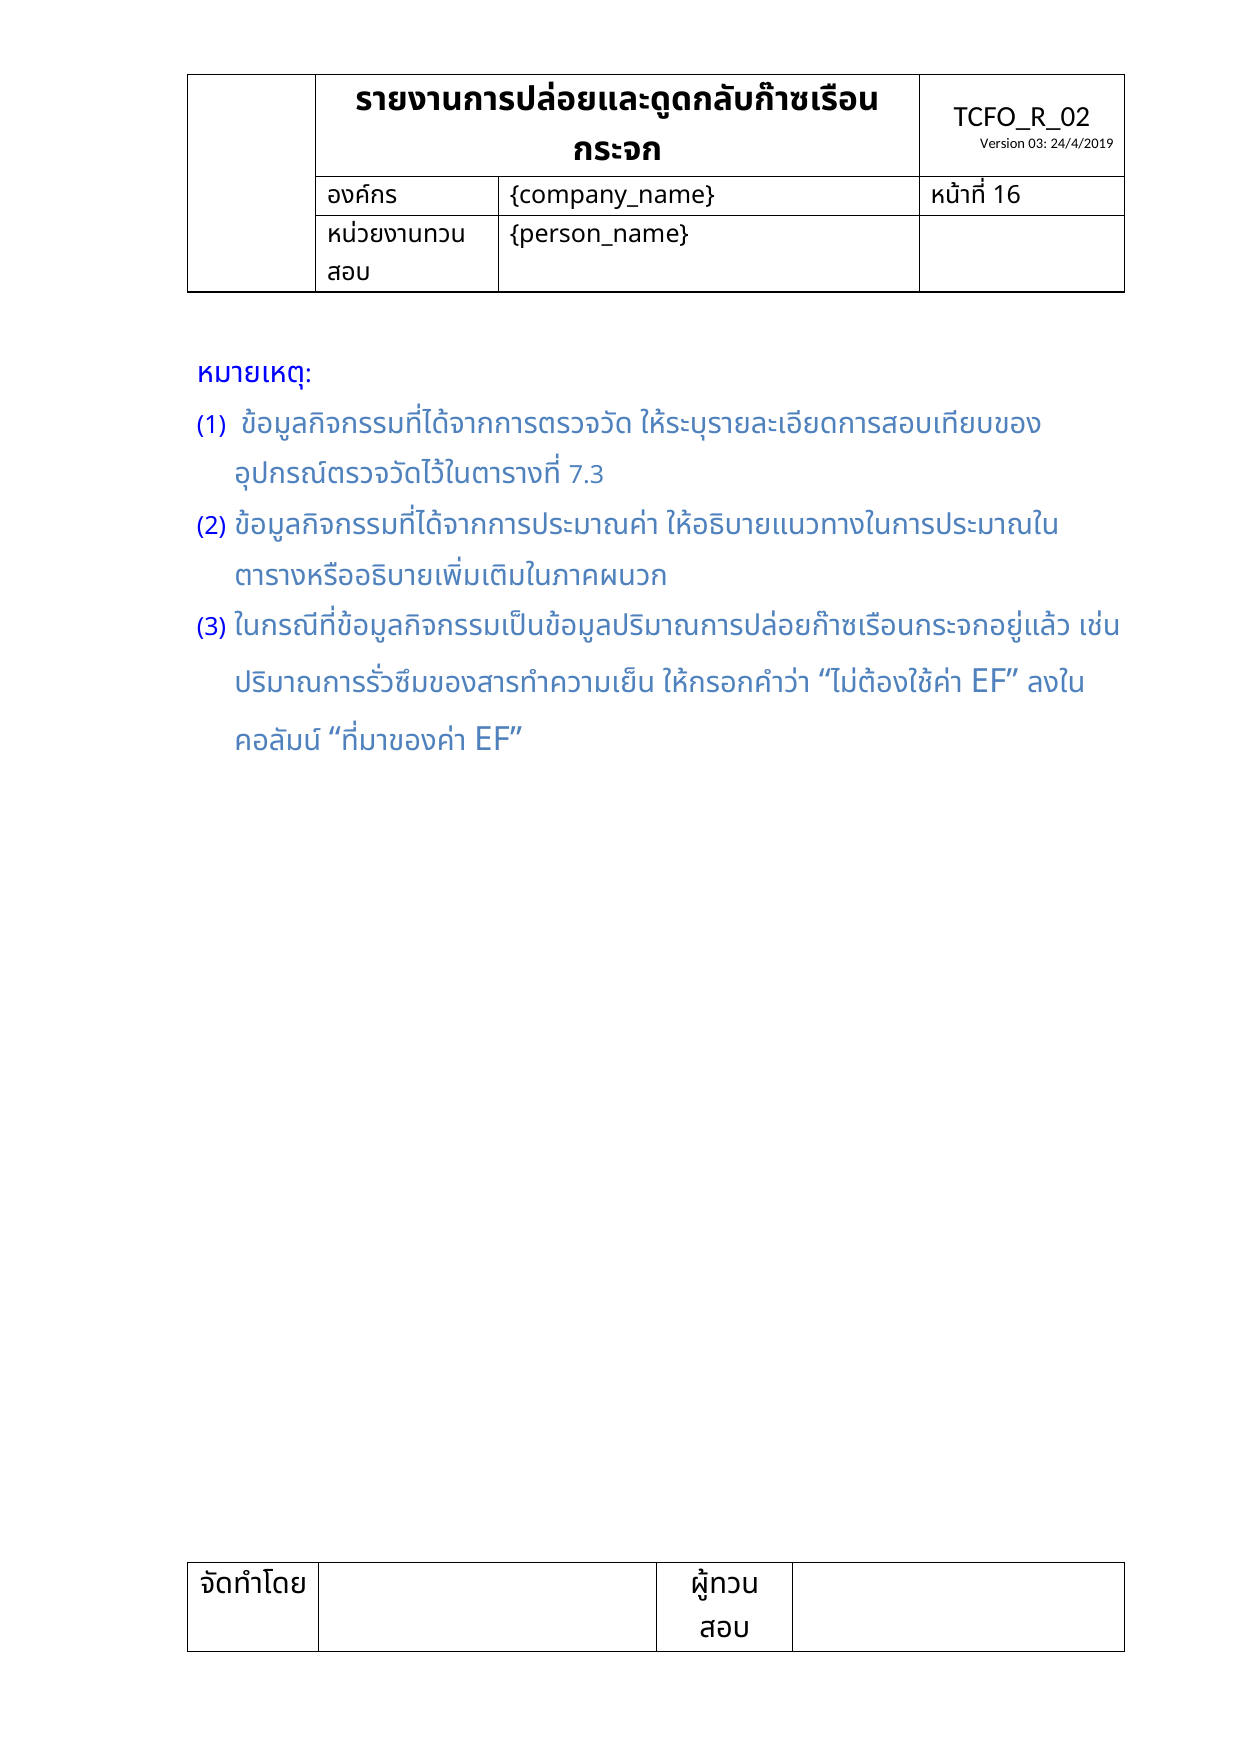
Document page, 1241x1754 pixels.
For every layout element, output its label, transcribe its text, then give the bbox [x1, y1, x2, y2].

list ในกรณีที่ข้อมูลกิจกรรมเป็นข้อมูลปริมาณการปล่อยก๊าซเรือนกระจกอยู่แล้ว เช่น ปริมาณการรั่วซึมของสารทำความเย็น ให้กรอกคำว่า “ไม่ต้องใช้ค่า EF” ลงในคอลัมน์ “ที่มาของค่า EF” [197, 605, 1125, 765]
list ข้อมูลกิจกรรมที่ได้จากการประมาณค่า ให้อธิบายแนวทางในการประมาณในตารางหรืออธิบายเพิ่มเติมในภาคผนวก [197, 504, 1125, 598]
subtitle ข้อมูลกิจกรรมที่ได้จากการตรวจวัด ให้ระบุรายละเอียดการสอบเทียบของอุปกรณ์ตรวจวัดไว้ในตารางที่ 7.3 [197, 402, 1125, 497]
subtitle หมายเหตุ: [197, 352, 1125, 396]
